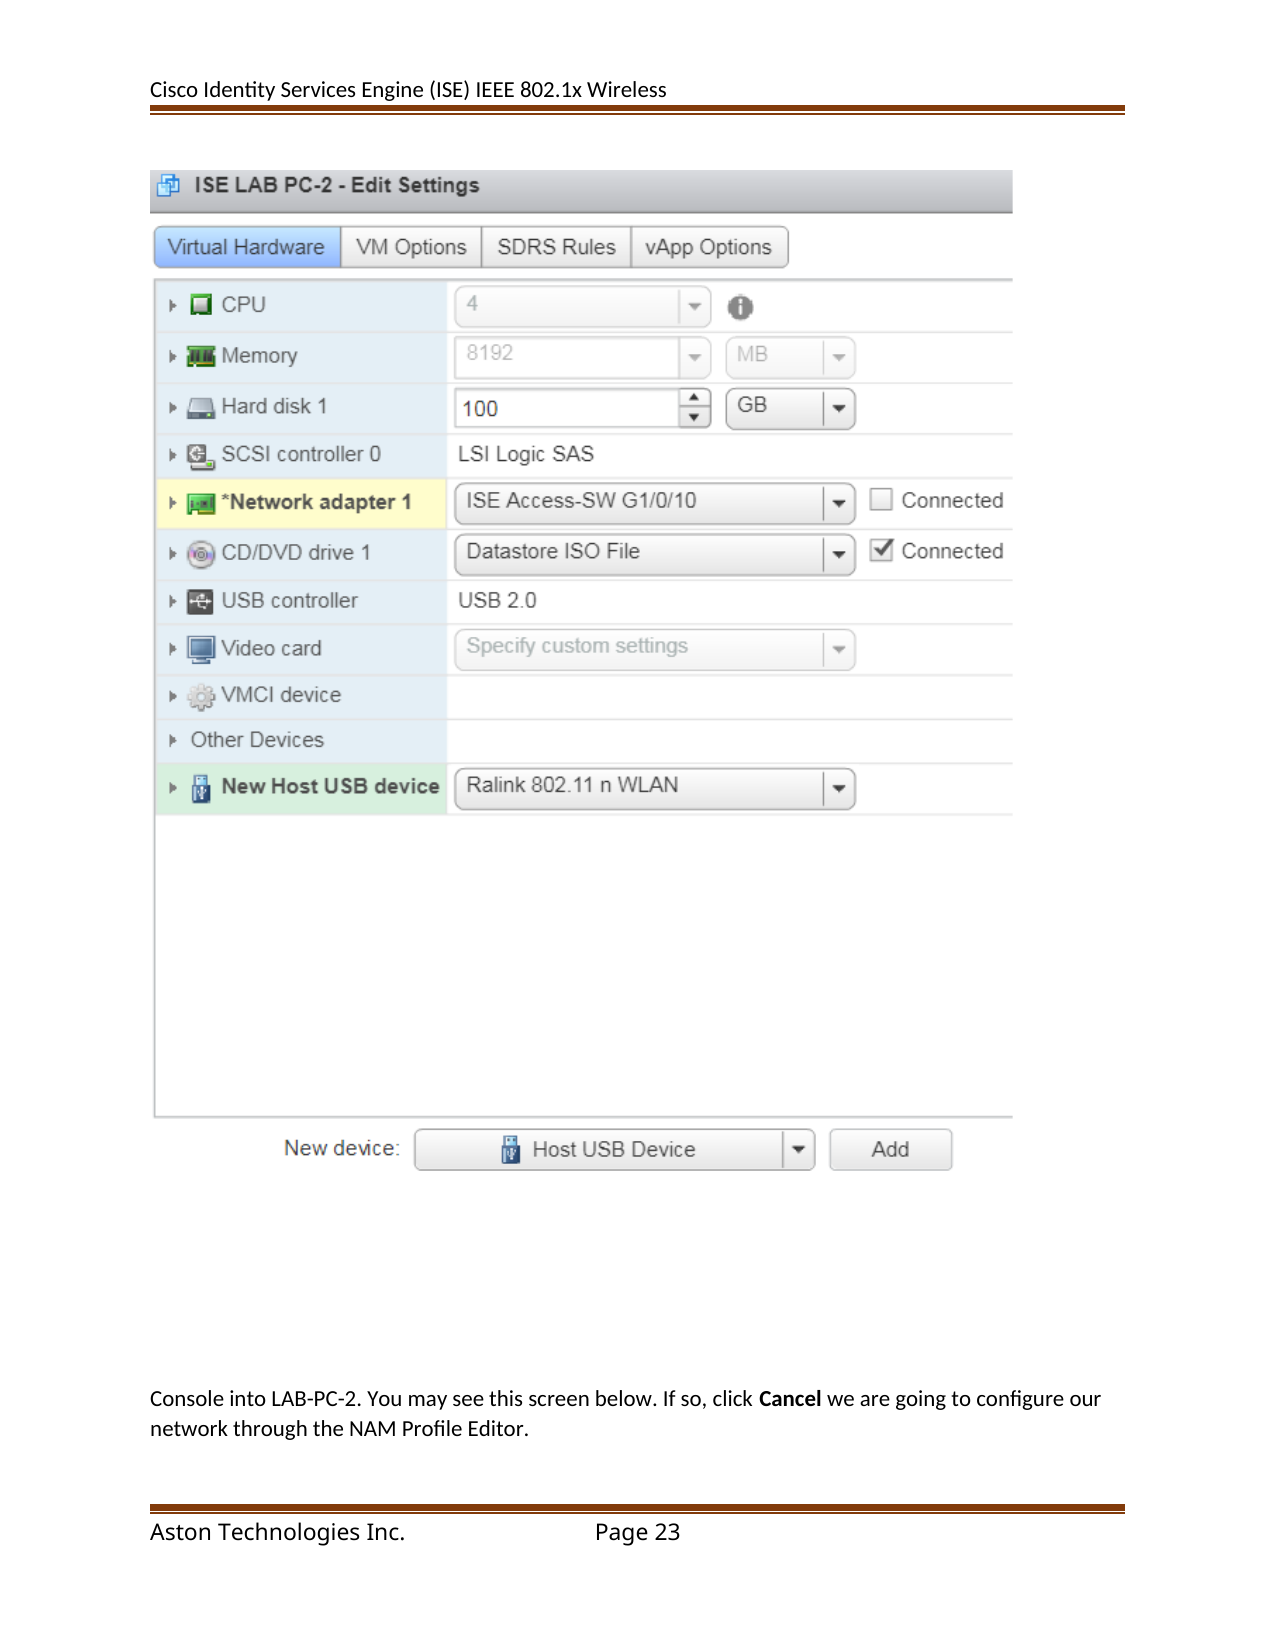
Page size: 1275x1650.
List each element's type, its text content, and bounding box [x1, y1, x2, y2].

picture [150, 170, 1013, 1178]
text Console into LAB-PC-2. You may see this screen below. If so, click Cancel we are going to configure our network through the NAM Profile Editor. [150, 1384, 1125, 1442]
